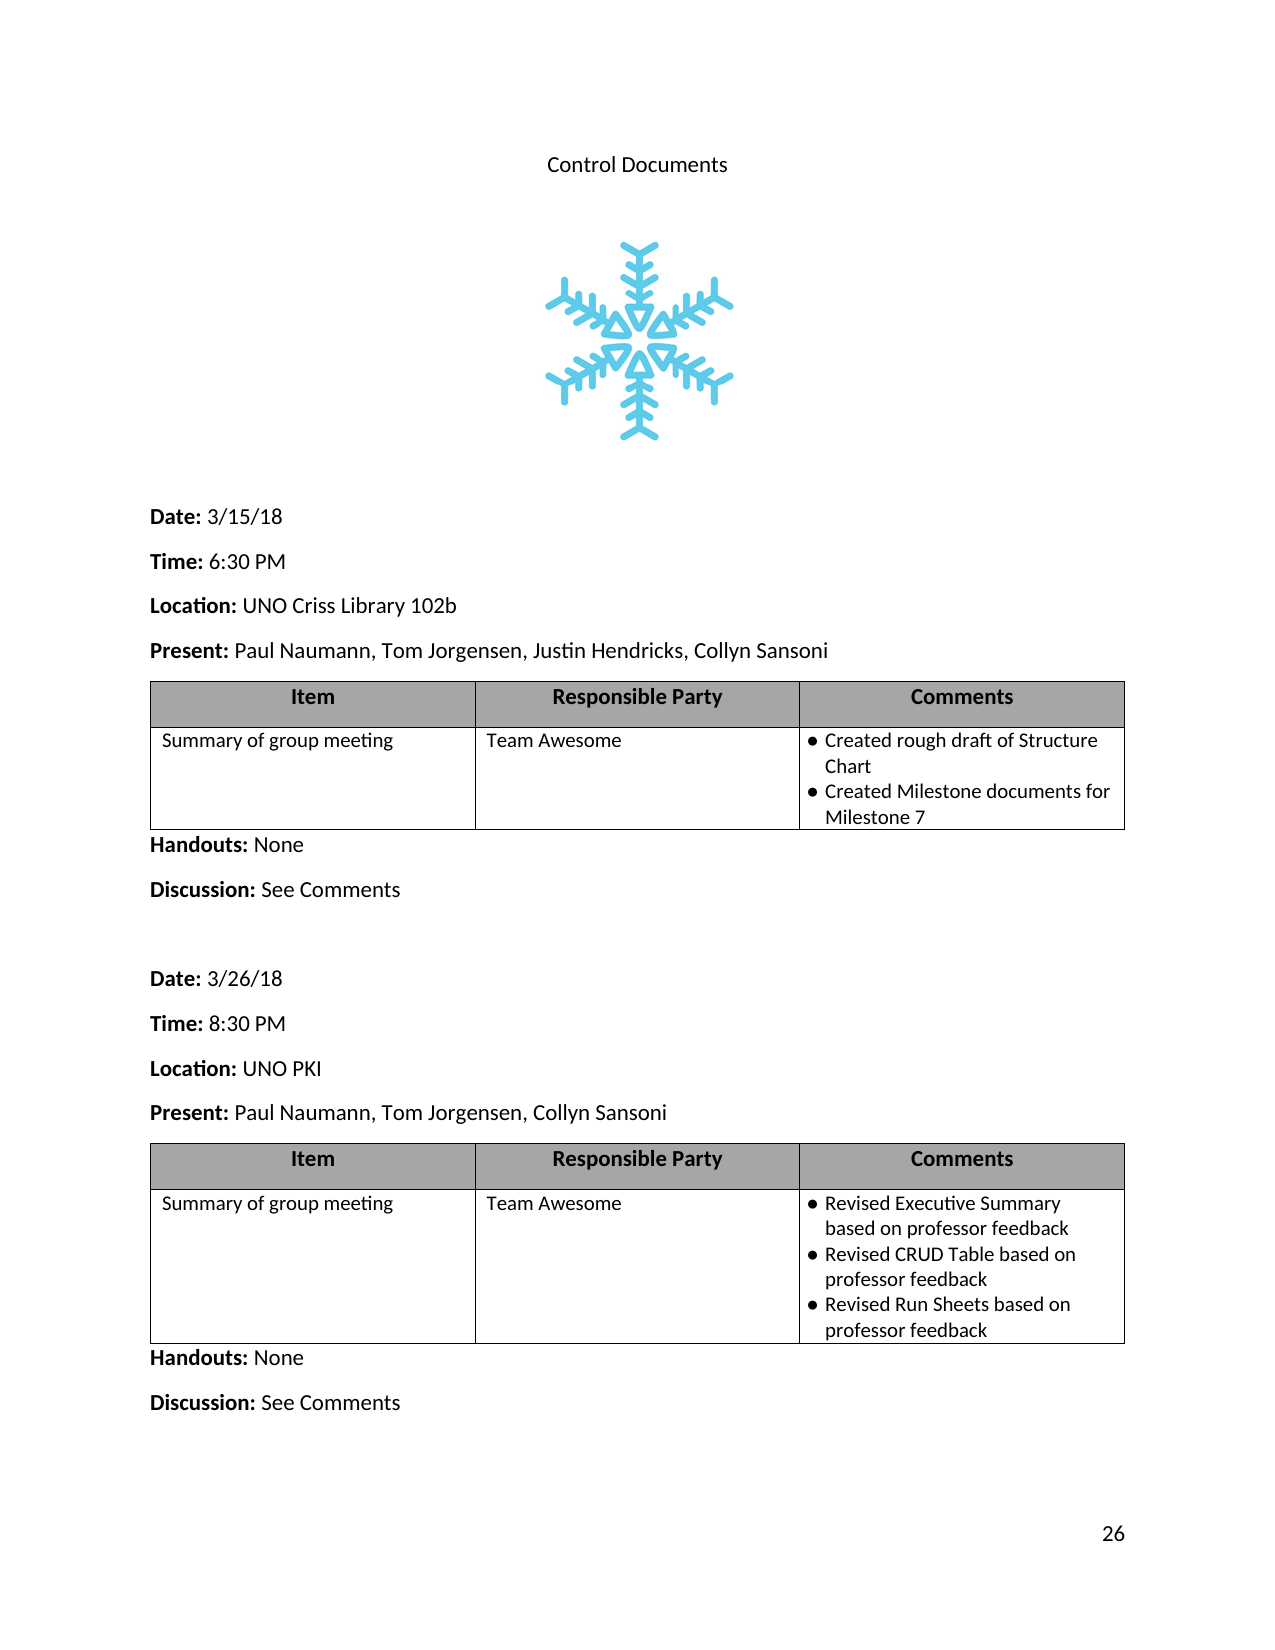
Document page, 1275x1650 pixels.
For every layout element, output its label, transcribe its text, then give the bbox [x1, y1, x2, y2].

table_cell Team Awesome [476, 1190, 799, 1342]
text Handouts: None [150, 1344, 1125, 1371]
text Present: Paul Naumann, Tom Jorgensen, Justin Hendricks, Collyn Sansoni [150, 636, 1125, 664]
text Time: 8:30 PM [150, 1009, 1125, 1037]
picture [369, 206, 907, 474]
table_header Item [151, 1144, 475, 1189]
table_header Item [151, 682, 475, 727]
text Date: 3/26/18 [150, 964, 1125, 992]
table_cell Summary of group meeting [151, 1190, 475, 1342]
text Time: 6:30 PM [150, 547, 1125, 575]
text Handouts: None [150, 830, 1125, 858]
table_cell Team Awesome [476, 728, 799, 829]
text Date: 3/15/18 [150, 502, 1125, 530]
text Location: UNO PKI [150, 1054, 1125, 1082]
table_cell Created rough draft of Structure Chart Created Milestone documents for Milestone 7 [800, 728, 1124, 829]
table_cell Revised Executive Summary based on professor feedback Revised CRUD Table based on professor feedback Revised Run Sheets based on professor feedback [800, 1190, 1124, 1342]
table_header Comments [800, 1144, 1124, 1189]
table_header Responsible Party [476, 682, 799, 727]
text Discussion: See Comments [150, 1388, 1125, 1416]
table_header Comments [800, 682, 1124, 727]
text Discussion: See Comments [150, 875, 1125, 903]
text Present: Paul Naumann, Tom Jorgensen, Collyn Sansoni [150, 1098, 1125, 1126]
text Location: UNO Criss Library 102b [150, 591, 1125, 619]
table_cell Summary of group meeting [151, 728, 475, 829]
table_header Responsible Party [476, 1144, 799, 1189]
